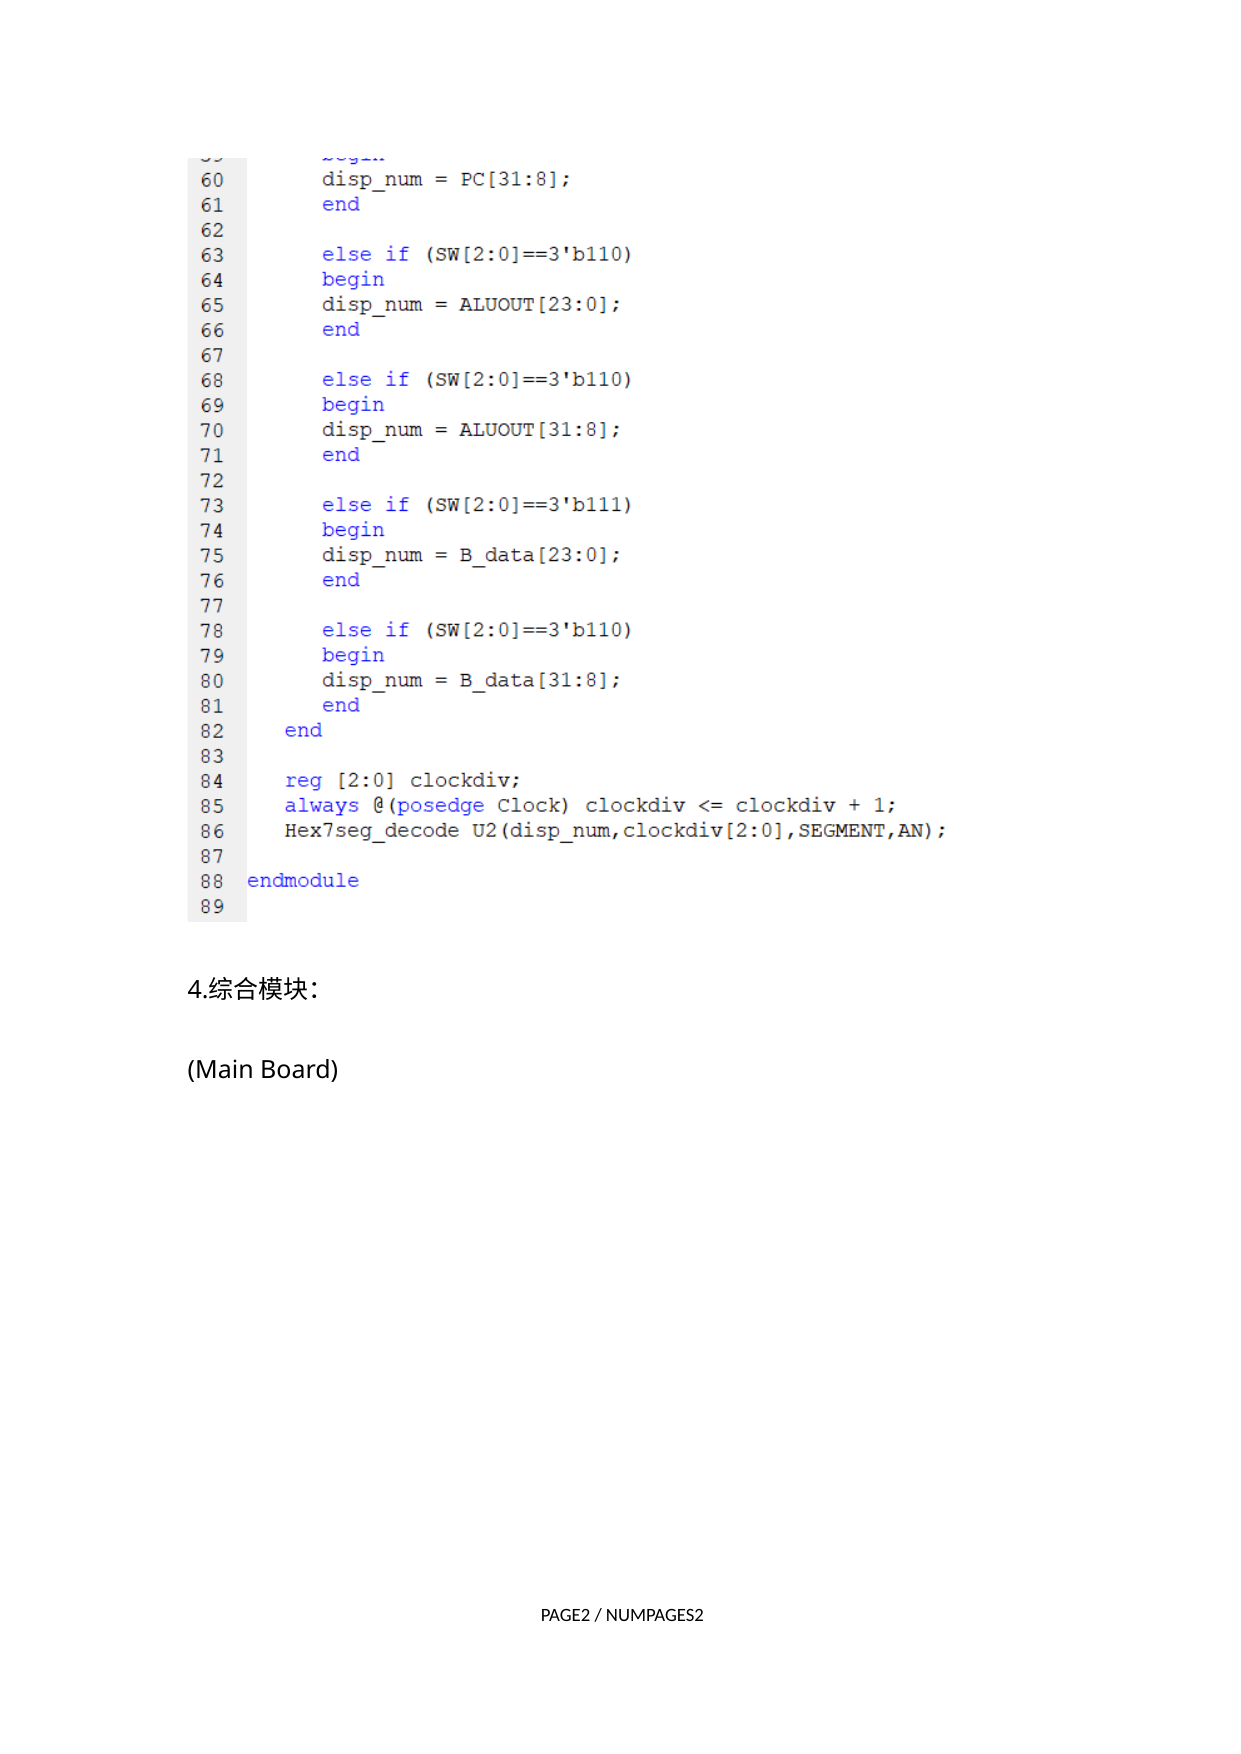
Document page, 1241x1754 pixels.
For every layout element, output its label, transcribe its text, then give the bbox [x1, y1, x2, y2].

picture [187, 158, 971, 922]
text (Main Board) [187, 1036, 1053, 1101]
text 4.综合模块： [187, 955, 1053, 1020]
